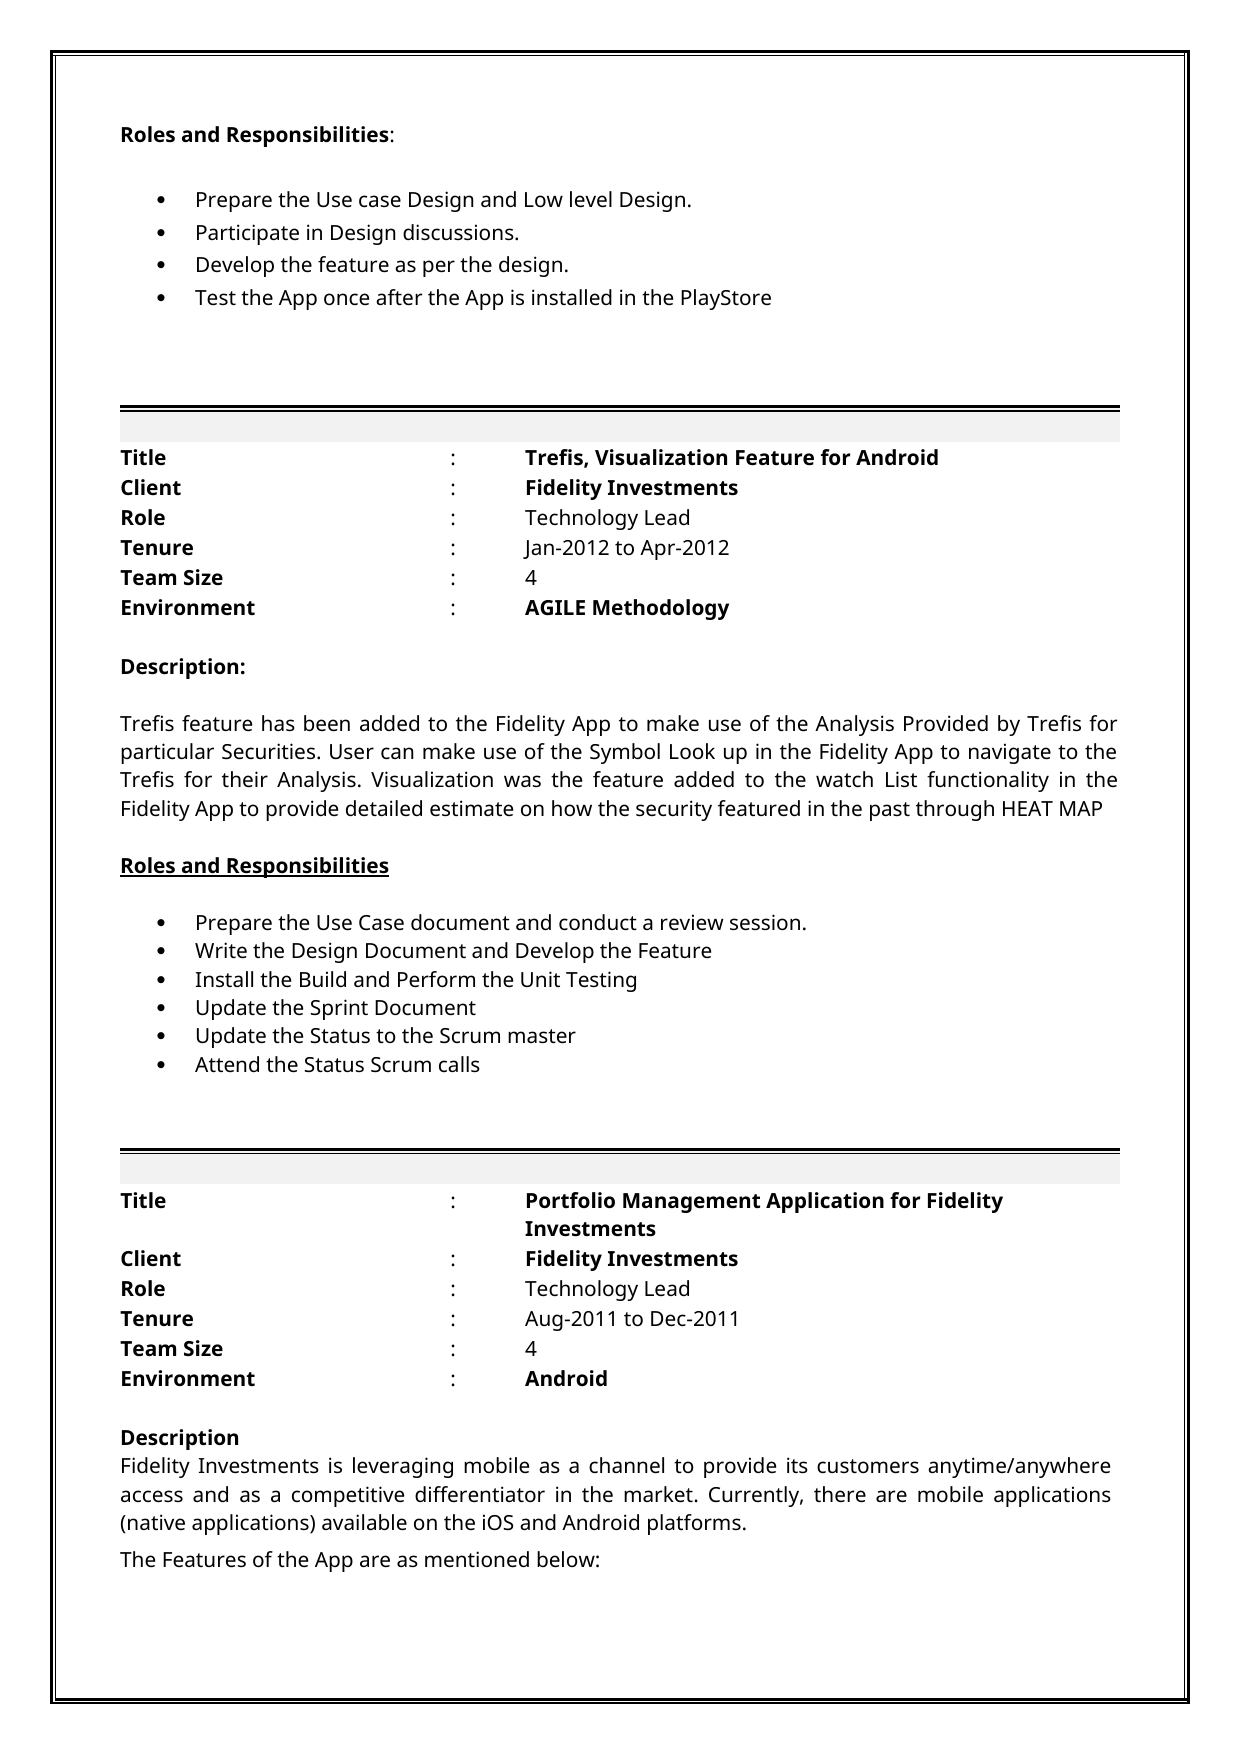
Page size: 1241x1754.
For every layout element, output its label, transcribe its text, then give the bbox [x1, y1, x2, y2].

table_cell Team Size [121, 563, 438, 592]
text Description: [120, 652, 1120, 680]
table_cell 4 [515, 563, 1122, 592]
text Fidelity Investments is leveraging mobile as a channel to provide its customers anytime/anywhere access and as a competitive differentiator in the market. Currently, there are mobile applications (native applications) available on the iOS and Android platforms. [120, 1451, 1113, 1537]
list Write the Design Document and Develop the Feature [157, 936, 1120, 965]
table_cell Team Size [121, 1335, 438, 1363]
list Test the App once after the App is installed in the PlayStore [157, 283, 1120, 311]
table_cell Jan-2012 to Apr-2012 [515, 533, 1122, 562]
table_cell Android [515, 1365, 1122, 1421]
table_cell Role [121, 1275, 438, 1303]
text The Features of the App are as mentioned below: [120, 1545, 1120, 1573]
table_cell Aug-2011 to Dec-2011 [515, 1305, 1122, 1333]
list Attend the Status Scrum calls [157, 1050, 1120, 1078]
table_cell : [440, 473, 513, 502]
table_cell Client [121, 1245, 438, 1273]
text Roles and Responsibilities [120, 851, 1120, 879]
table_cell : [440, 503, 513, 532]
table_header : [440, 1186, 513, 1243]
table_header Portfolio Management Application for Fidelity Investments [515, 1186, 1122, 1243]
table_cell Environment [121, 593, 438, 650]
text Trefis feature has been added to the Fidelity App to make use of the Analysis Provided by Trefis for particular Securities. User can make use of the Symbol Look up in the Fidelity App to navigate to the Trefis for their Analysis. Visualization was the feature added to the watch List functionality in the Fidelity App to provide detailed estimate on how the security featured in the past through HEAT MAP [120, 709, 1120, 822]
list Prepare the Use Case document and conduct a review session. [157, 908, 1120, 936]
table_cell : [440, 533, 513, 562]
list Prepare the Use case Design and Low level Design. [157, 185, 1120, 214]
table_header Trefis, Visualization Feature for Android [515, 443, 1122, 472]
table_cell AGILE Methodology [515, 593, 1122, 650]
table_cell Tenure [121, 1305, 438, 1333]
table_cell : [440, 563, 513, 592]
table_header Title [121, 1186, 438, 1243]
table_cell Environment [121, 1365, 438, 1421]
table_cell Role [121, 503, 438, 532]
list Update the Status to the Scrum master [157, 1022, 1120, 1050]
list Participate in Design discussions. [157, 218, 1120, 246]
table_cell Fidelity Investments [515, 1245, 1122, 1273]
table_cell : [440, 1275, 513, 1303]
table_cell : [440, 1335, 513, 1363]
table_cell : [440, 1245, 513, 1273]
table_cell 4 [515, 1335, 1122, 1363]
table_cell Technology Lead [515, 503, 1122, 532]
table_cell : [440, 593, 513, 650]
table_cell Tenure [121, 533, 438, 562]
table_header Title [121, 443, 439, 472]
list Roles and Responsibilities: [120, 120, 1120, 148]
text Description [120, 1423, 1120, 1451]
list Install the Build and Perform the Unit Testing [157, 965, 1120, 993]
table_cell : [440, 1305, 513, 1333]
table_cell Fidelity Investments [515, 473, 1122, 502]
list Develop the feature as per the design. [157, 250, 1120, 279]
table_cell Technology Lead [515, 1275, 1122, 1303]
table_header : [440, 443, 514, 472]
table_cell Client [121, 473, 438, 502]
list Update the Sprint Document [157, 993, 1120, 1022]
table_cell : [440, 1365, 513, 1421]
